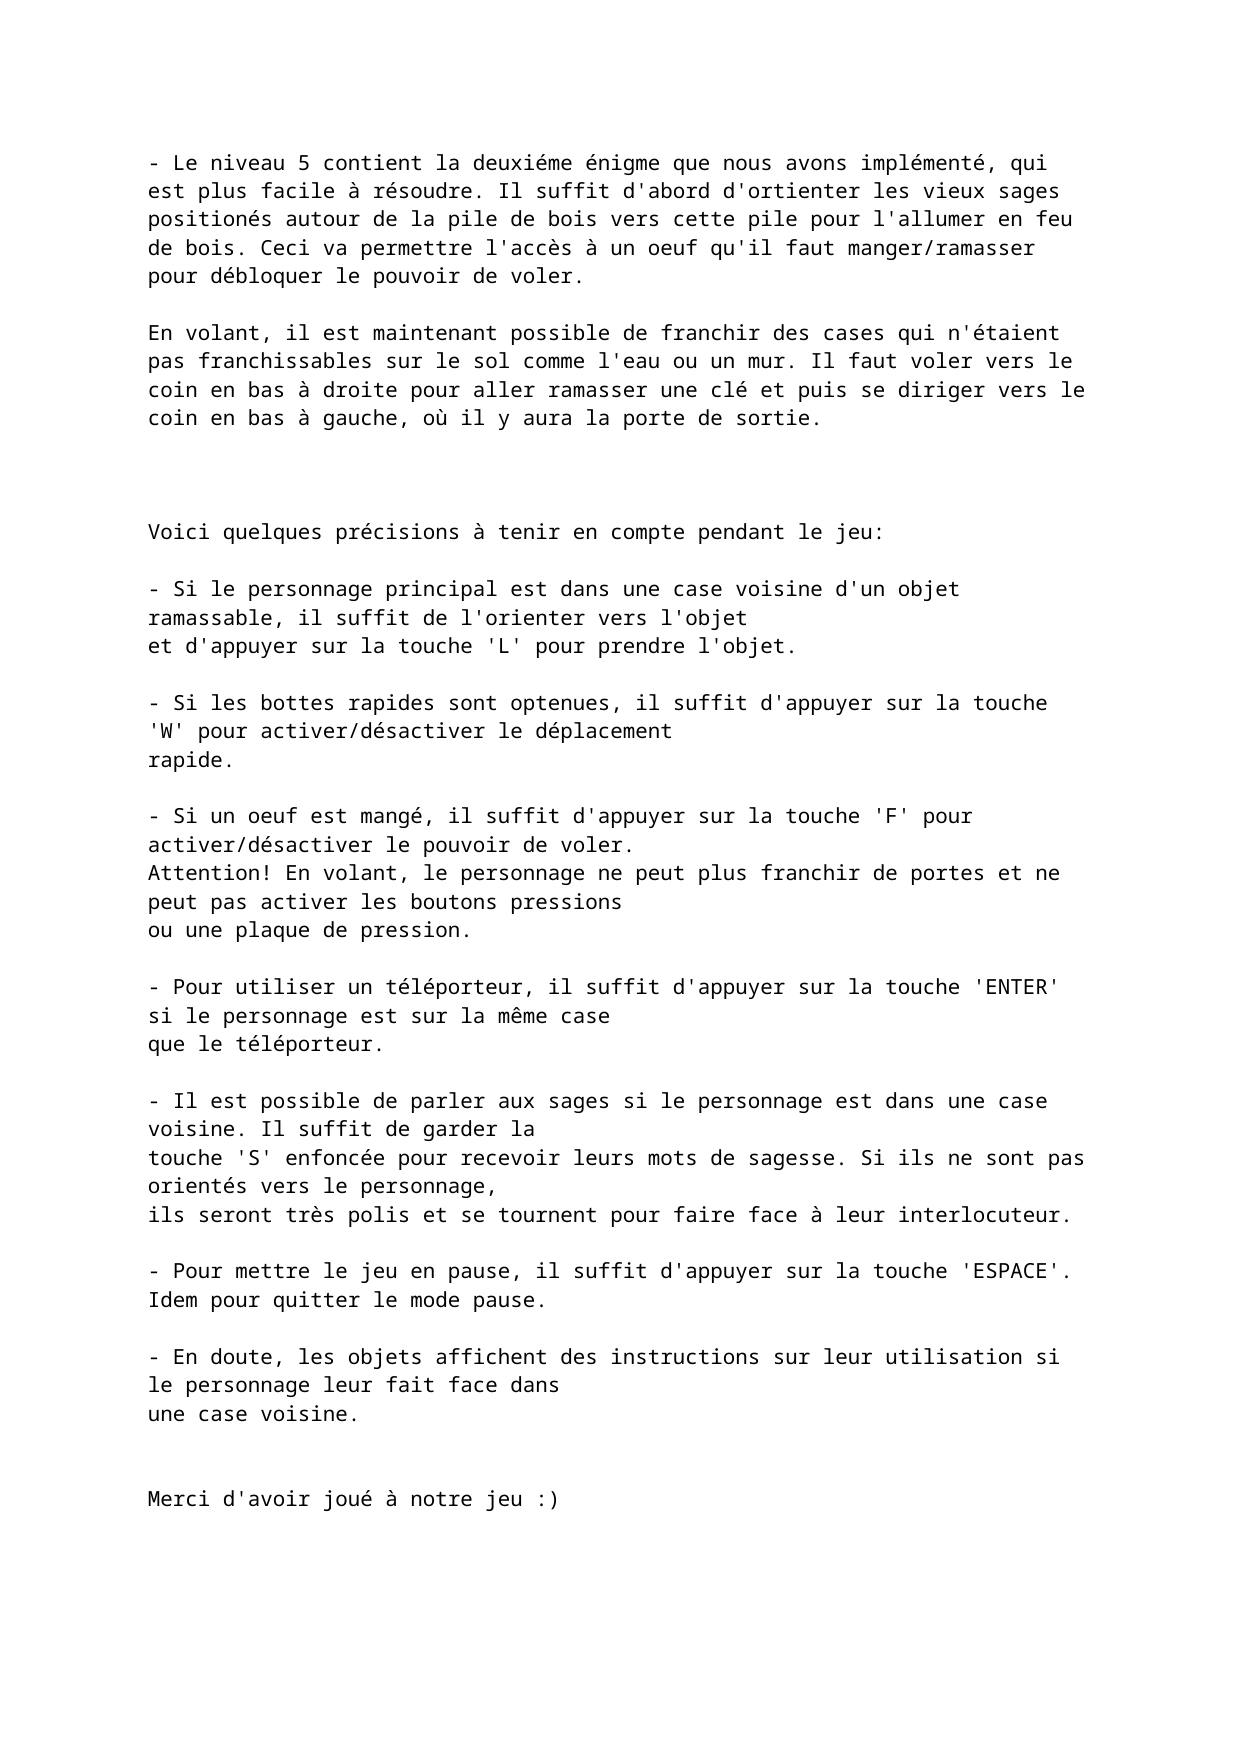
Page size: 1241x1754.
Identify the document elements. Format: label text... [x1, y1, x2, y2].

text - Si le personnage principal est dans une case voisine d'un objet ramassable, il suffit de l'orienter vers l'objet [148, 574, 1093, 631]
text que le téléporteur. [148, 1029, 1093, 1058]
text rapide. [148, 745, 1093, 773]
text - Le niveau 5 contient la deuxiéme énigme que nous avons implémenté, qui est plus facile à résoudre. Il suffit d'abord d'ortienter les vieux sages positionés autour de la pile de bois vers cette pile pour l'allumer en feu de bois. Ceci va permettre l'accès à un oeuf qu'il faut manger/ramasser pour débloquer le pouvoir de voler. [148, 148, 1093, 290]
text Voici quelques précisions à tenir en compte pendant le jeu: [148, 517, 1093, 546]
text touche 'S' enfoncée pour recevoir leurs mots de sagesse. Si ils ne sont pas orientés vers le personnage, [148, 1143, 1093, 1200]
text - Il est possible de parler aux sages si le personnage est dans une case voisine. Il suffit de garder la [148, 1086, 1093, 1143]
text - Si un oeuf est mangé, il suffit d'appuyer sur la touche 'F' pour activer/désactiver le pouvoir de voler. [148, 802, 1093, 858]
text Attention! En volant, le personnage ne peut plus franchir de portes et ne peut pas activer les boutons pressions [148, 858, 1093, 915]
text une case voisine. [148, 1399, 1093, 1427]
text - En doute, les objets affichent des instructions sur leur utilisation si le personnage leur fait face dans [148, 1342, 1093, 1399]
text - Pour utiliser un téléporteur, il suffit d'appuyer sur la touche 'ENTER' si le personnage est sur la même case [148, 972, 1093, 1029]
text ou une plaque de pression. [148, 915, 1093, 944]
text En volant, il est maintenant possible de franchir des cases qui n'étaient pas franchissables sur le sol comme l'eau ou un mur. Il faut voler vers le coin en bas à droite pour aller ramasser une clé et puis se diriger vers le coin en bas à gauche, où il y aura la porte de sortie. [148, 318, 1093, 432]
text Merci d'avoir joué à notre jeu :) [148, 1484, 1093, 1513]
text et d'appuyer sur la touche 'L' pour prendre l'objet. [148, 631, 1093, 659]
text ils seront très polis et se tournent pour faire face à leur interlocuteur. [148, 1200, 1093, 1228]
text - Si les bottes rapides sont optenues, il suffit d'appuyer sur la touche 'W' pour activer/désactiver le déplacement [148, 688, 1093, 745]
text - Pour mettre le jeu en pause, il suffit d'appuyer sur la touche 'ESPACE'. Idem pour quitter le mode pause. [148, 1257, 1093, 1313]
